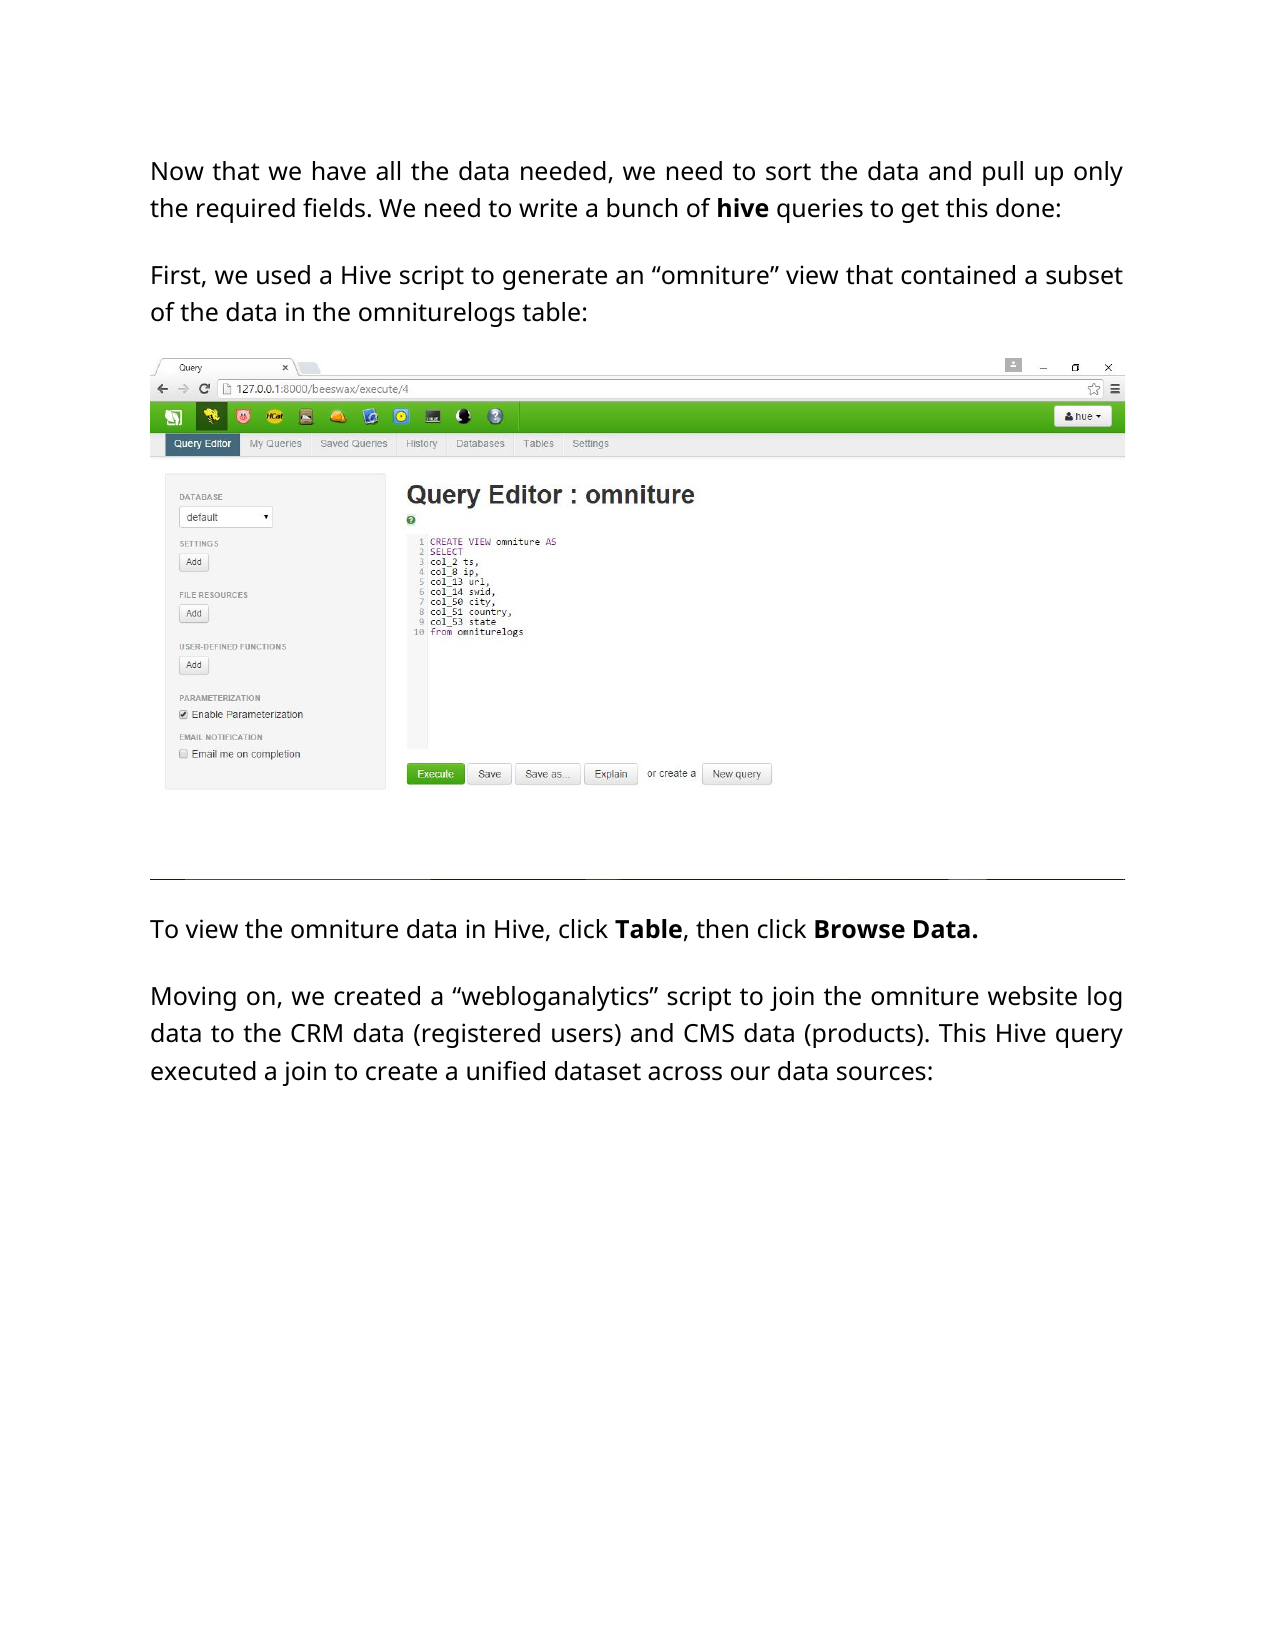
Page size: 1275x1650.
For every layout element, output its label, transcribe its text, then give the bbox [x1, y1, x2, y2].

text Moving on, we created a “webloganalytics” script to join the omniture website log data to the CRM data (registered users) and CMS data (products). This Hive query executed a join to create a unified dataset across our data sources: [150, 975, 1125, 1088]
text First, we used a Hive script to generate an “omniture” view that contained a subset of the data in the omniturelogs table: [150, 254, 1125, 329]
picture [150, 358, 1125, 880]
text To view the omniture data in Hive, click Table, then click Browse Data. [150, 908, 1125, 946]
text Now that we have all the data needed, we need to sort the data and pull up only the required fields. We need to write a bunch of hive queries to get this done: [150, 150, 1125, 225]
